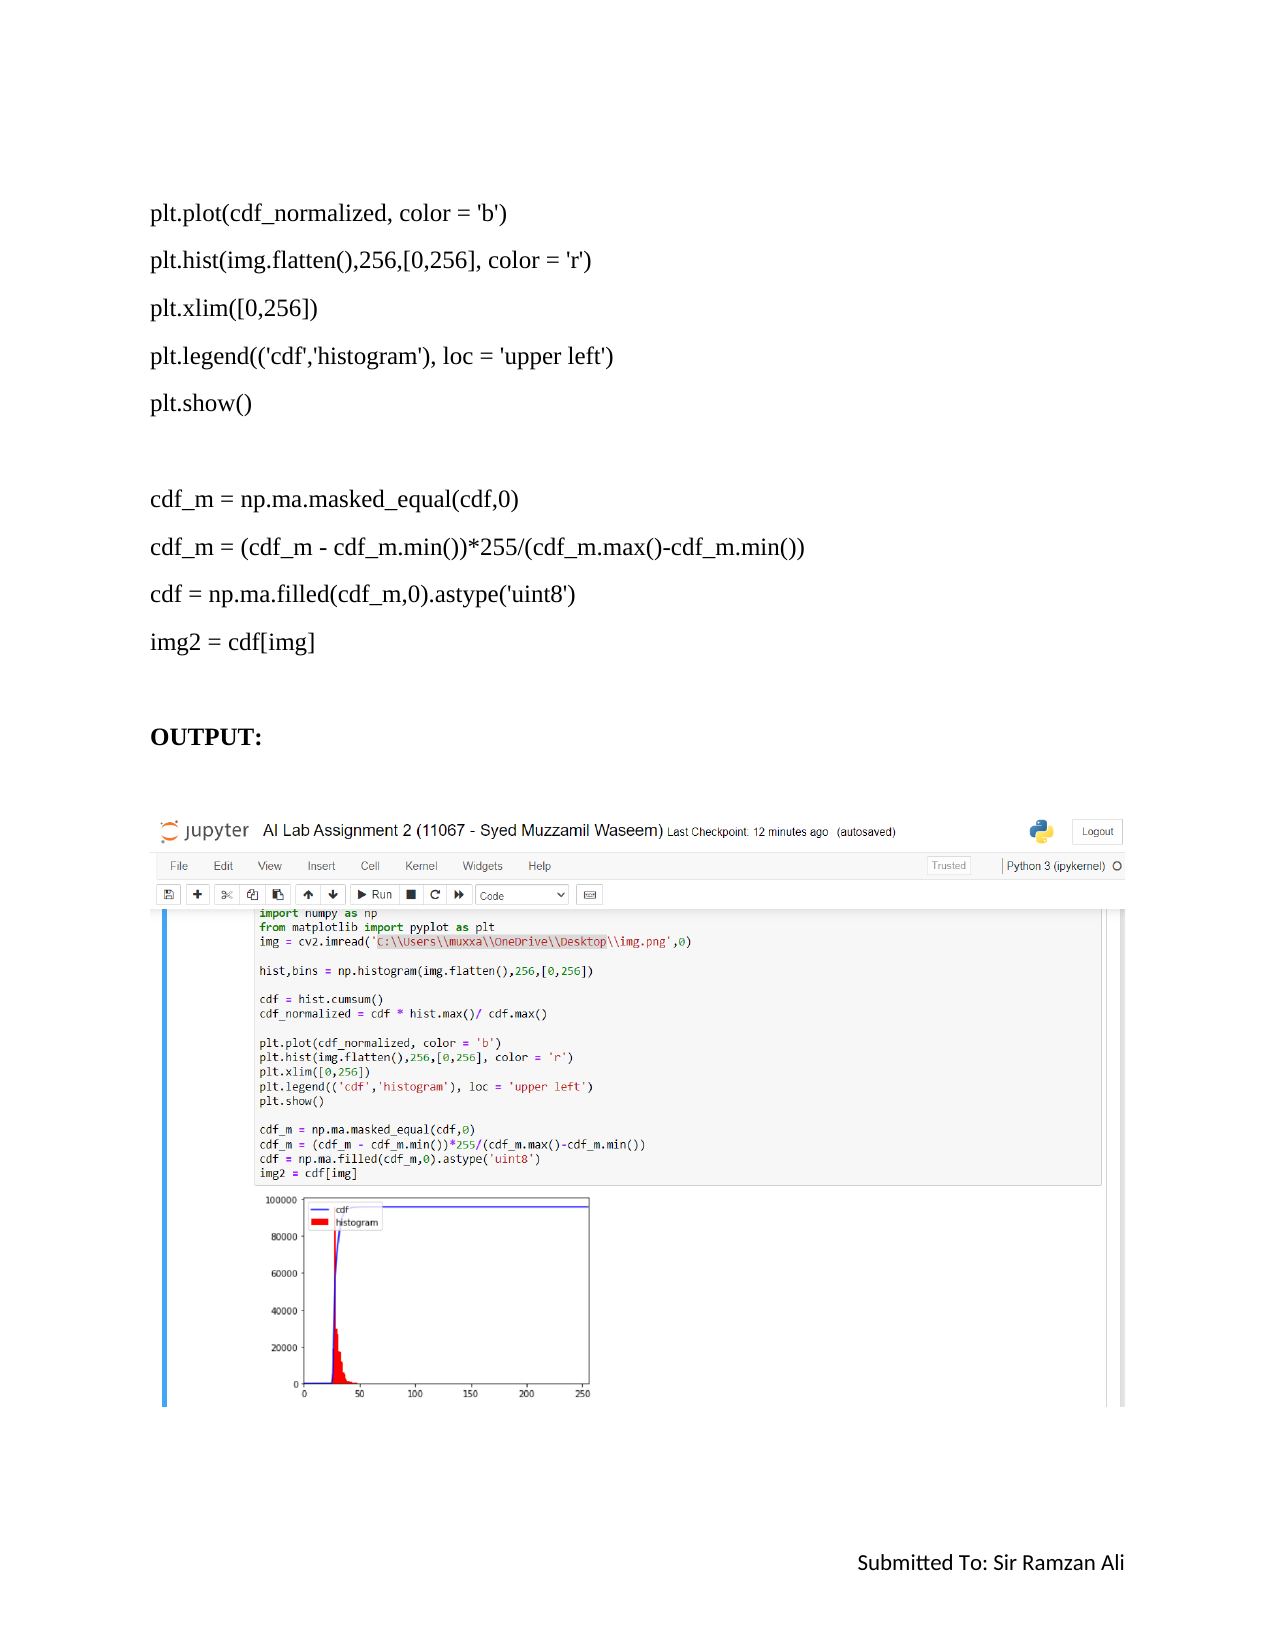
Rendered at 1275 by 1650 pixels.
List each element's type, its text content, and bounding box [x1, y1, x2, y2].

picture [150, 817, 1125, 1407]
text OUTPUT: [150, 722, 1125, 751]
text plt.show() [150, 388, 1125, 417]
text img2 = cdf[img] [150, 627, 1125, 656]
text plt.hist(img.flatten(),256,[0,256], color = 'r') [150, 245, 1125, 274]
text cdf = np.ma.filled(cdf_m,0).astype('uint8') [150, 579, 1125, 608]
text plt.plot(cdf_normalized, color = 'b') [150, 198, 1125, 226]
text plt.legend(('cdf','histogram'), loc = 'upper left') [150, 341, 1125, 369]
text cdf_m = (cdf_m - cdf_m.min())*255/(cdf_m.max()-cdf_m.min()) [150, 532, 1125, 560]
text cdf_m = np.ma.masked_equal(cdf,0) [150, 484, 1125, 513]
text plt.xlim([0,256]) [150, 293, 1125, 322]
